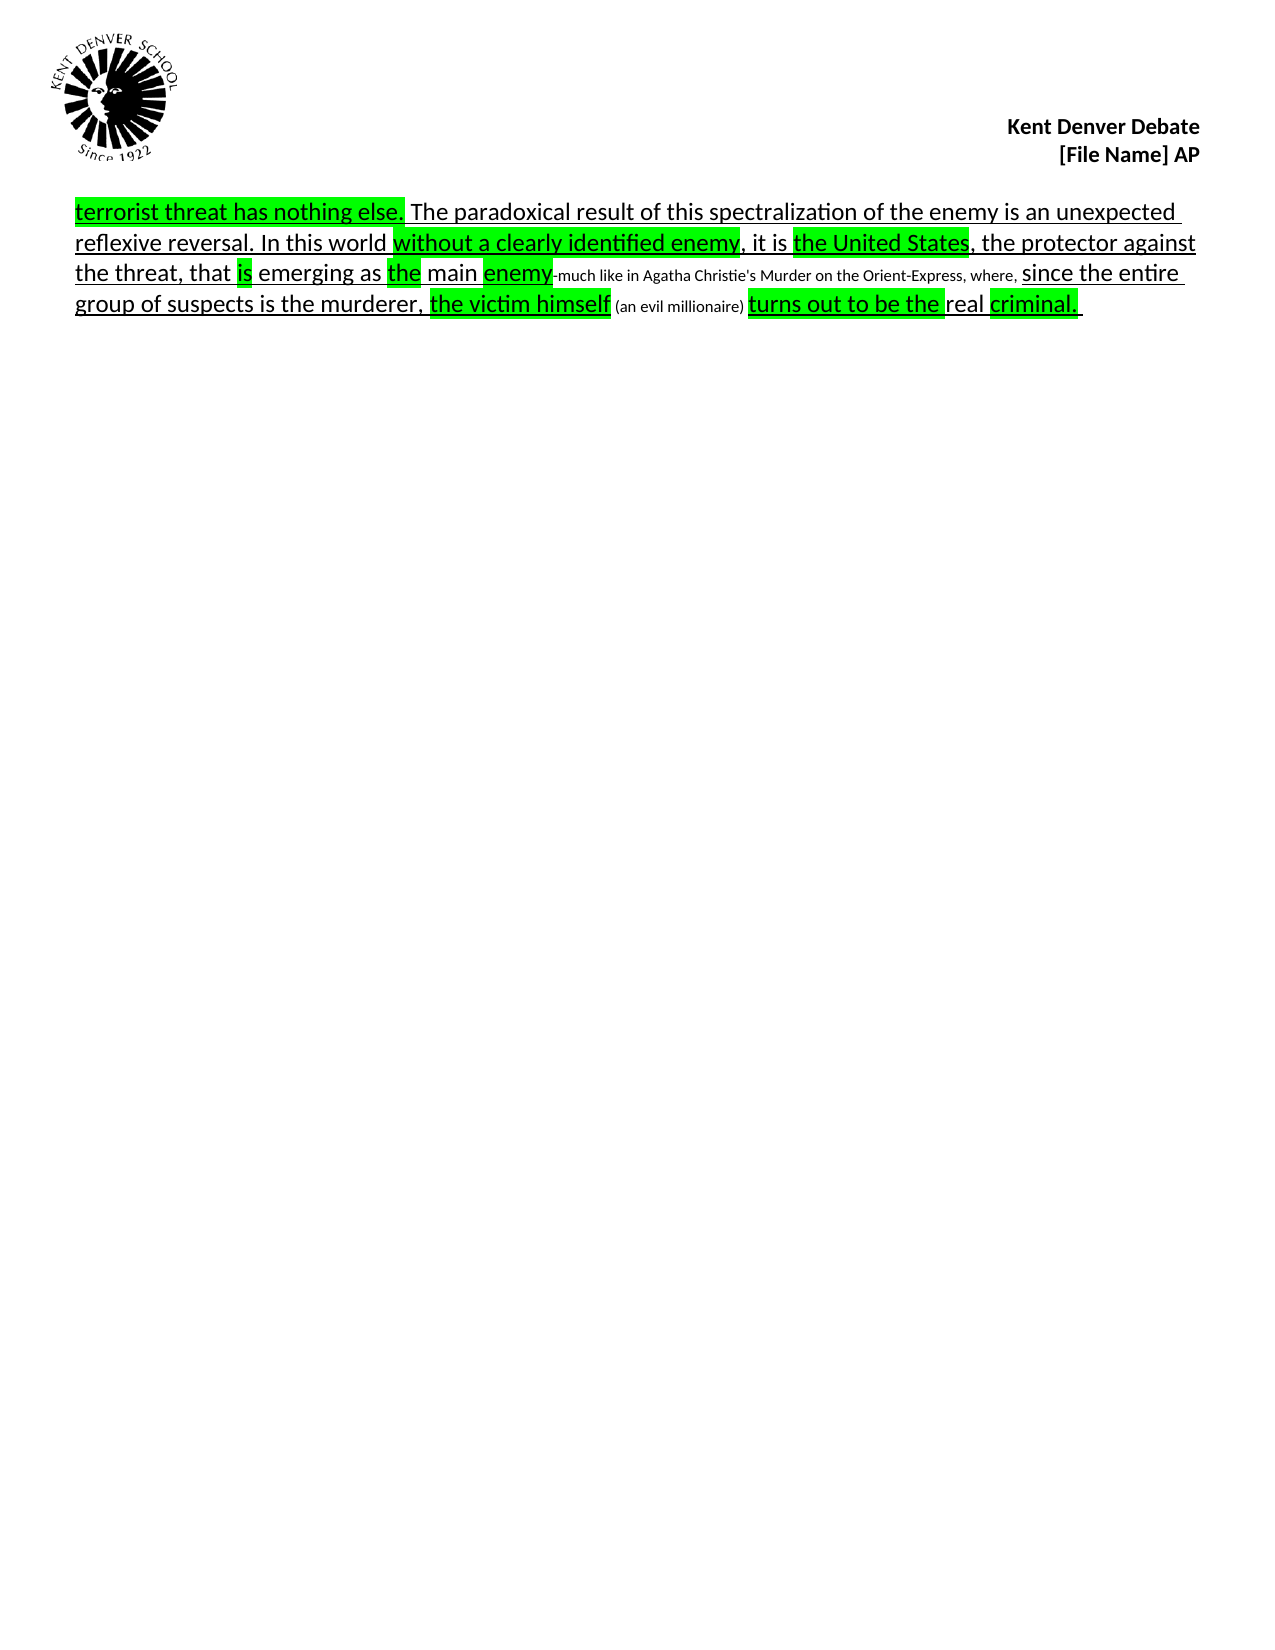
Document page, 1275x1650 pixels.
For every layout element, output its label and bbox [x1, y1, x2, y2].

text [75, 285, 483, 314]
picture [49, 32, 177, 161]
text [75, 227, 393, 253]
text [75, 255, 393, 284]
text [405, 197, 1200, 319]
